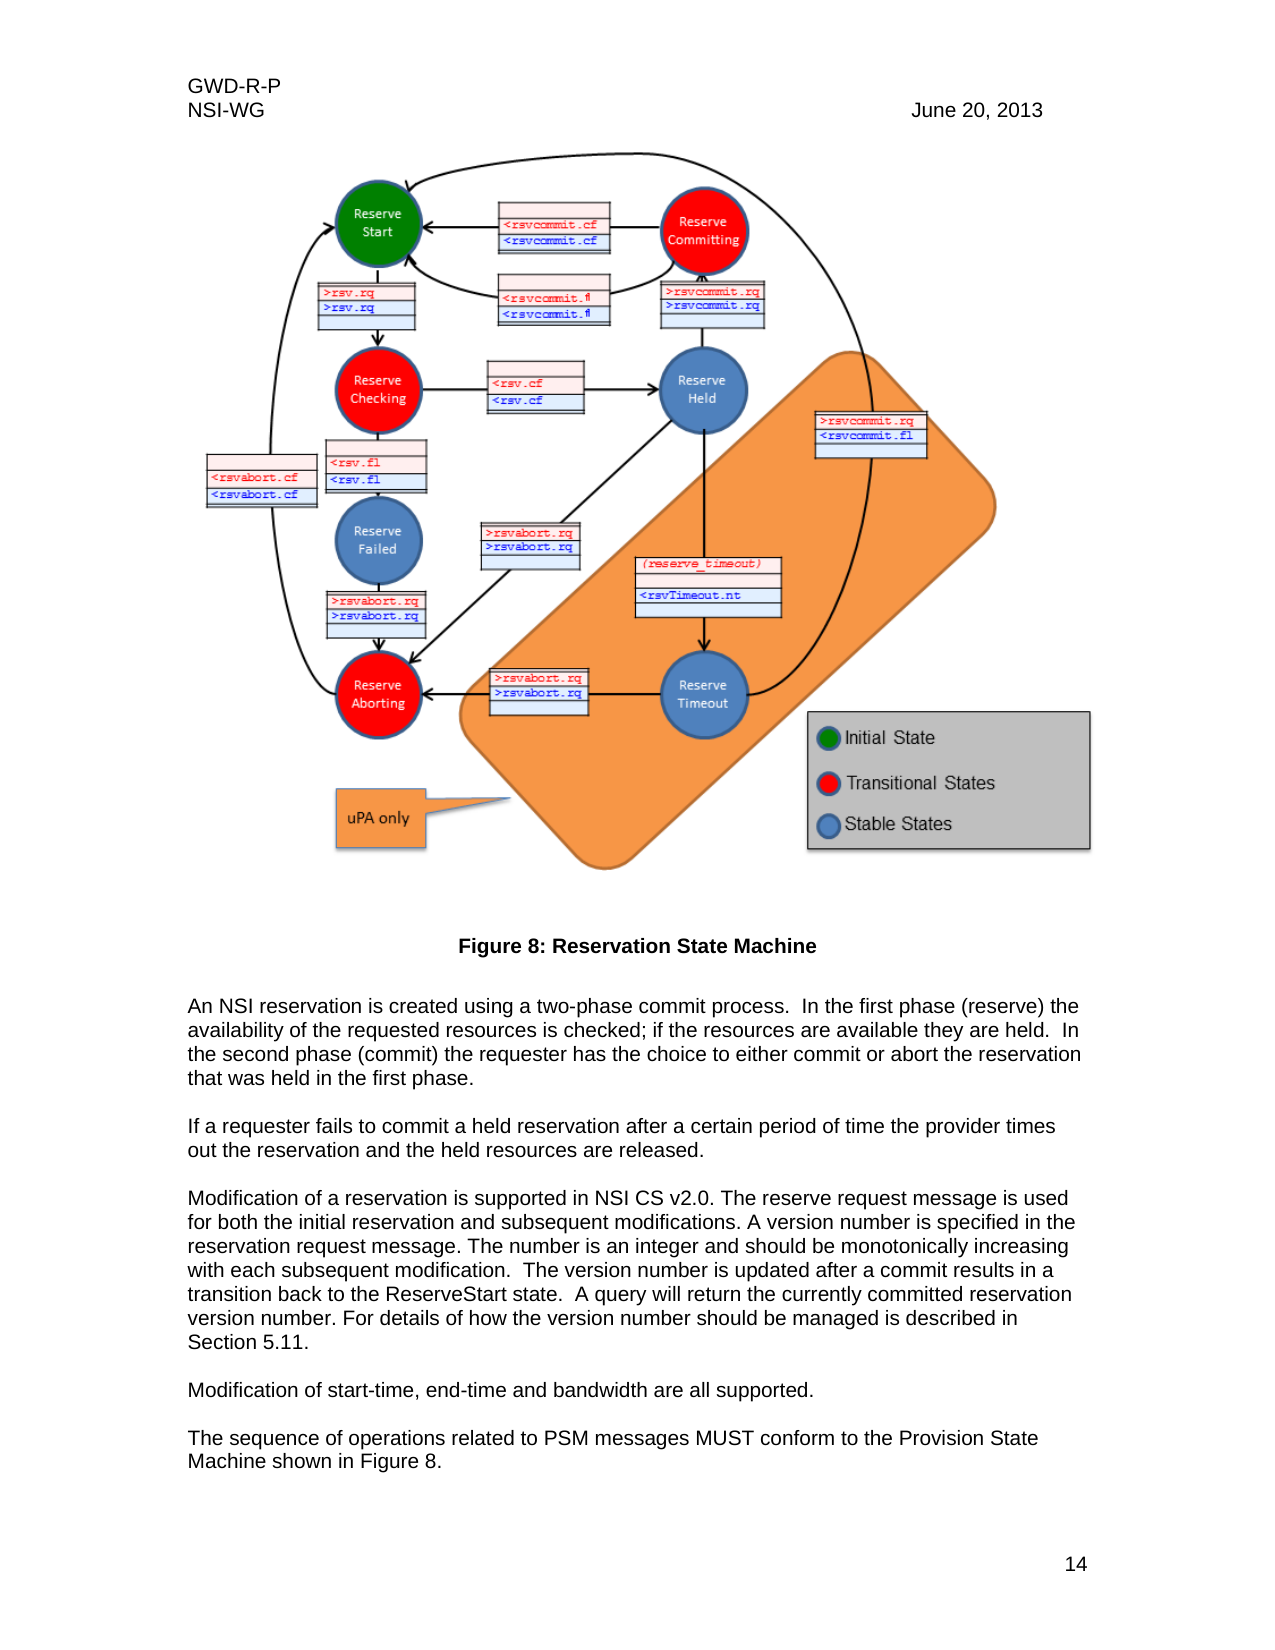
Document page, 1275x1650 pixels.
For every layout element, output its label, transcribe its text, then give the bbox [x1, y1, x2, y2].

text Figure 8: Reservation State Machine [187, 934, 1087, 958]
picture [187, 150, 1111, 871]
text If a requester fails to commit a held reservation after a certain period of time the provider times out the reservation and the held resources are released. [187, 1114, 1087, 1162]
text The sequence of operations related to PSM messages MUST conform to the Provision State Machine shown in Figure 8. [187, 1425, 1087, 1473]
text Modification of a reservation is supported in NSI CS v2.0. The reserve request message is used for both the initial reservation and subsequent modifications. A version number is specified in the reservation request message. The number is an integer and should be monotonically increasing with each subsequent modification. The version number is updated after a commit results in a transition back to the ReserveStart state. A query will return the currently committed reservation version number. For details of how the version number should be managed is described in Section 5.11. [187, 1186, 1087, 1353]
text Modification of start-time, end-time and bandwidth are all supported. [187, 1377, 1087, 1401]
text An NSI reservation is created using a two-phase commit process. In the first phase (reserve) the availability of the requested resources is checked; if the resources are available they are held. In the second phase (commit) the requester has the choice to either commit or abort the reservation that was held in the first phase. [187, 994, 1087, 1090]
